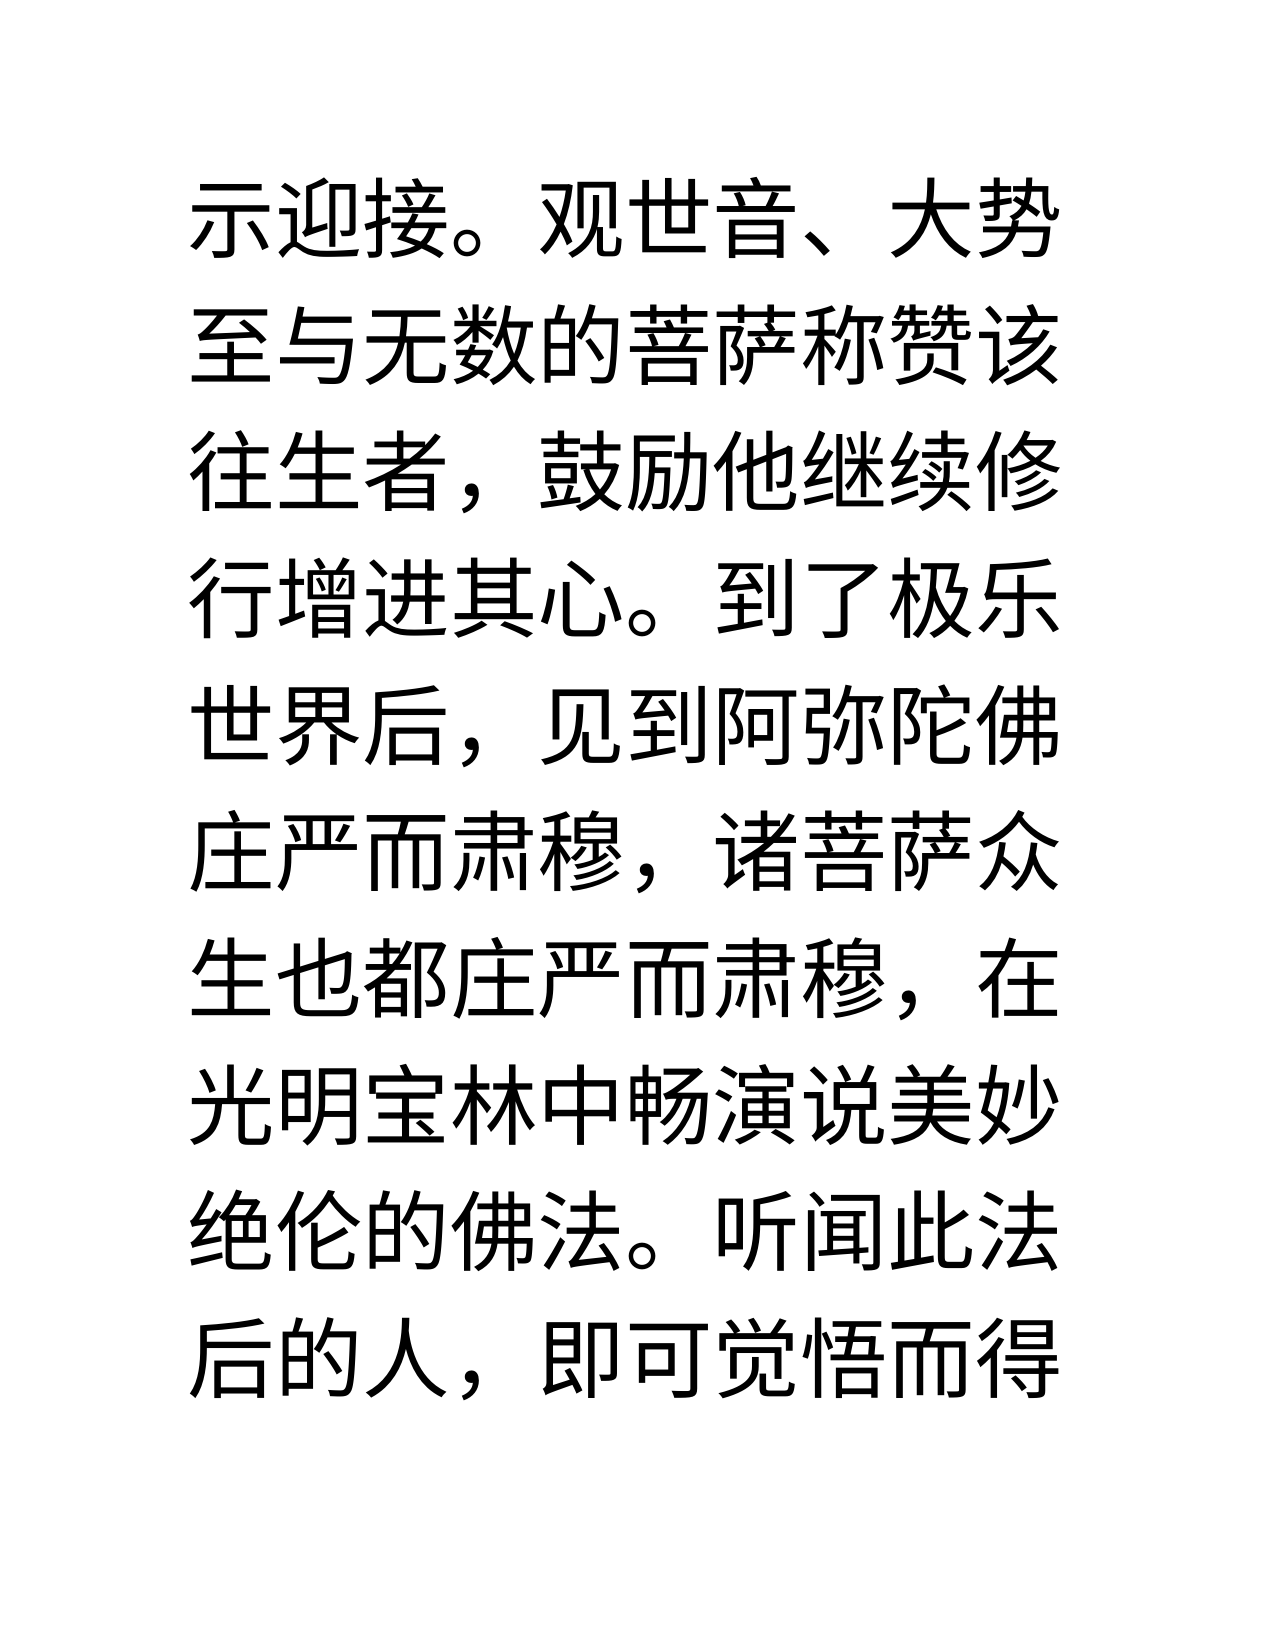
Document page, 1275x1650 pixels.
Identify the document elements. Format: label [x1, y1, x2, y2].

text [187, 150, 1087, 1417]
